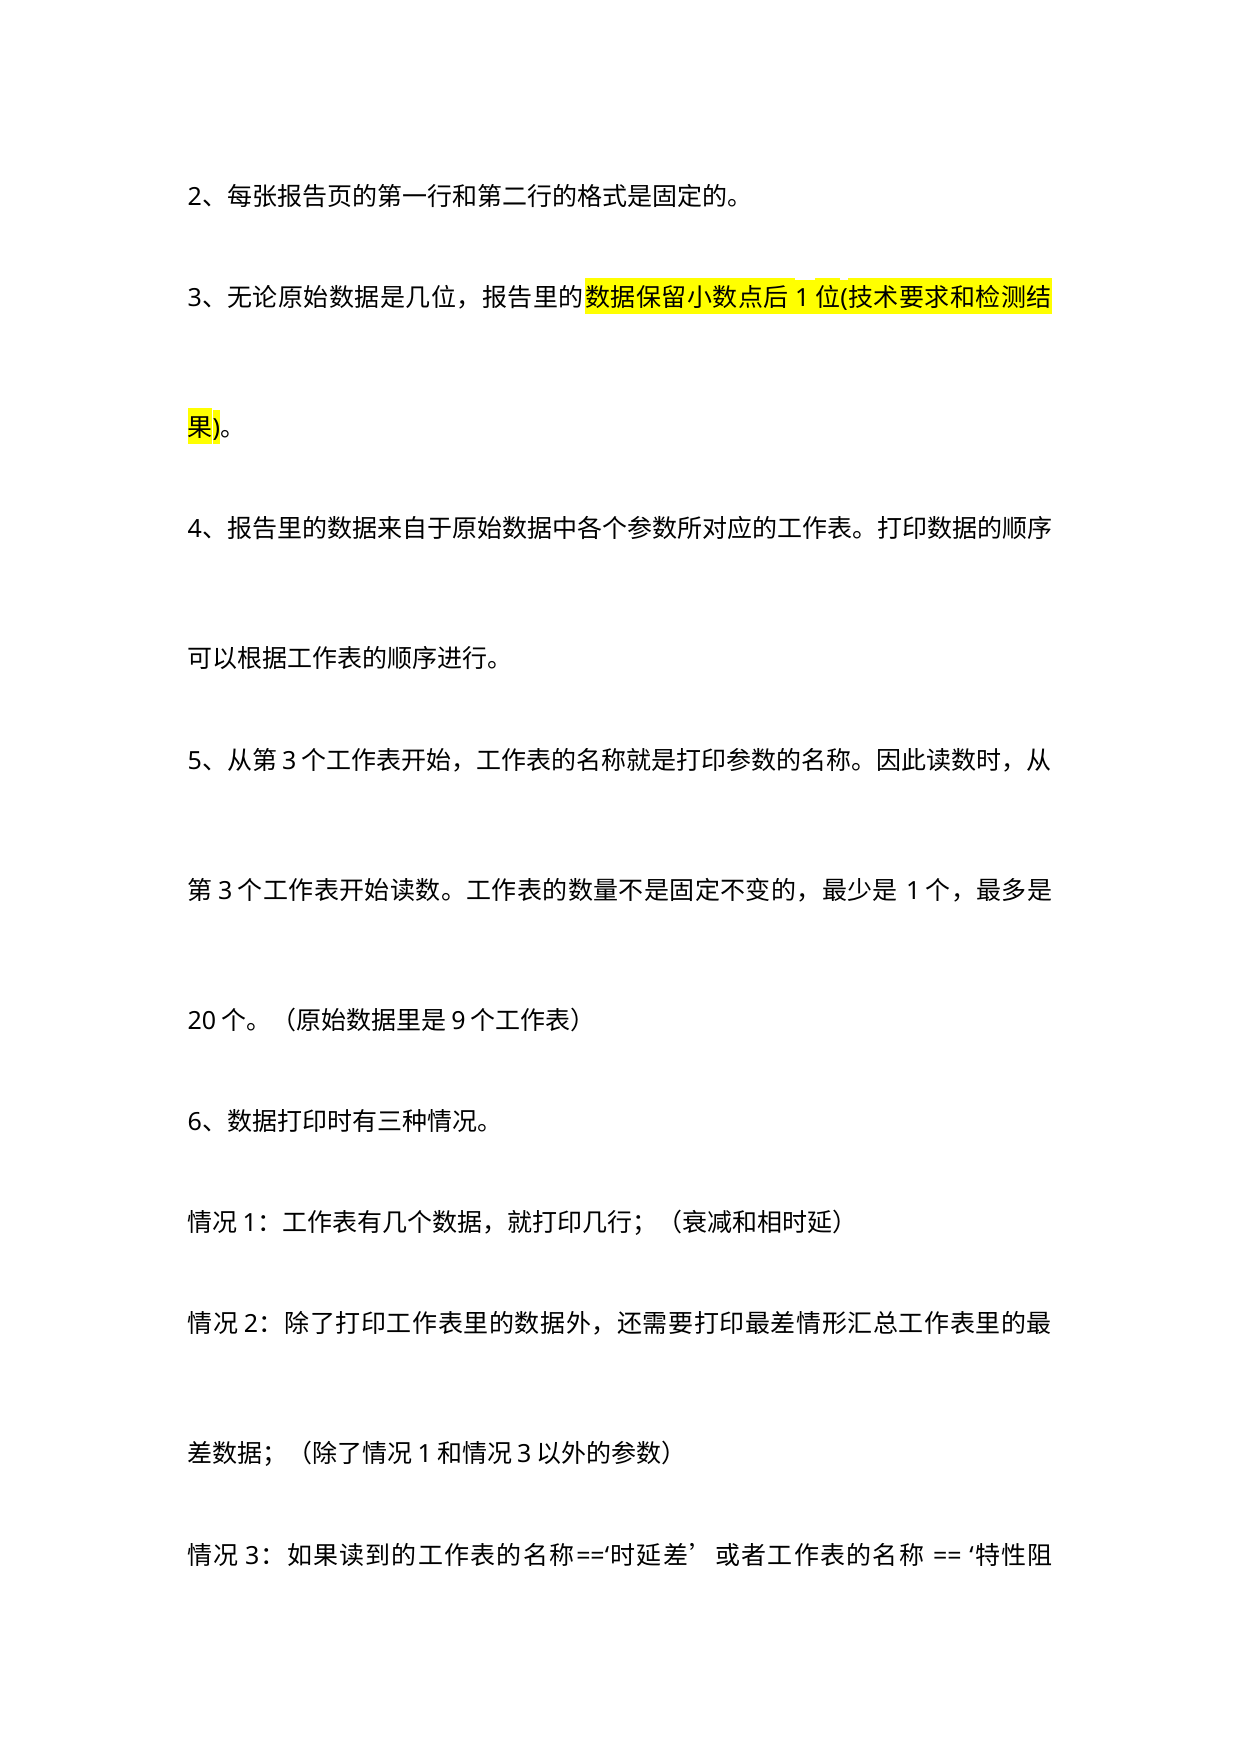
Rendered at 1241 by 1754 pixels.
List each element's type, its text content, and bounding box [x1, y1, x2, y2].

list 每张报告页的第一行和第二行的格式是固定的。 [187, 162, 1053, 227]
list 情况2：除了打印工作表里的数据外，还需要打印最差情形汇总工作表里的最差数据；（除了情况1和情况3以外的参数） [187, 1289, 1053, 1484]
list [187, 1521, 1053, 1586]
list 无论原始数据是几位，报告里的数据保留小数点后1位(技术要求和检测结果)。 [187, 263, 1053, 458]
list 数据打印时有三种情况。 [187, 1087, 1053, 1152]
list 从第3个工作表开始，工作表的名称就是打印参数的名称。因此读数时，从第3个工作表开始读数。工作表的数量不是固定不变的，最少是1个，最多是20个。（原始数据里是9个工作表） [187, 726, 1053, 1051]
list 报告里的数据来自于原始数据中各个参数所对应的工作表。打印数据的顺序可以根据工作表的顺序进行。 [187, 494, 1053, 689]
list 情况1：工作表有几个数据，就打印几行；（衰减和相时延） [187, 1188, 1053, 1253]
